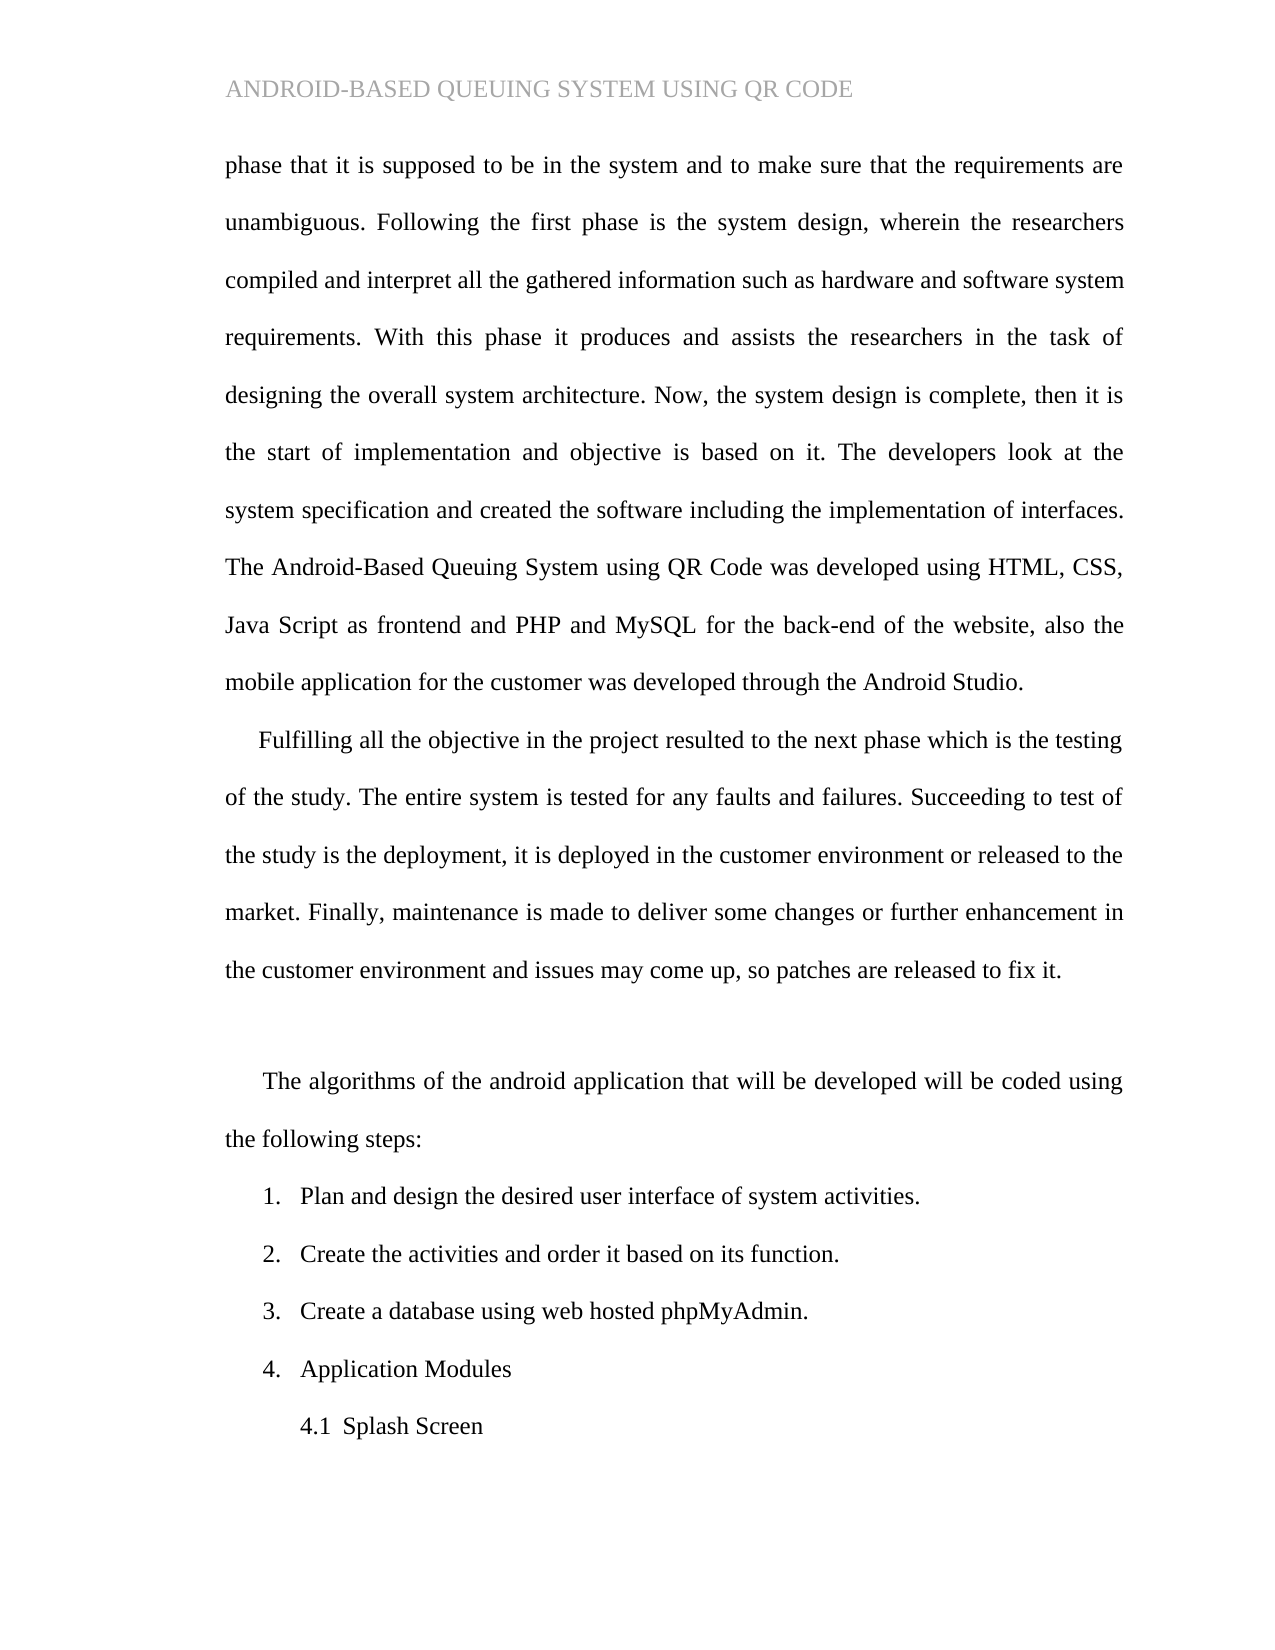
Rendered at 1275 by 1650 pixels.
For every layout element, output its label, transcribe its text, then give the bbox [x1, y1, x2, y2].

list Create the activities and order it based on its function. [262, 1239, 1125, 1268]
list Splash Screen [300, 1411, 1125, 1440]
list Application Modules [262, 1354, 1125, 1383]
list Create a database using web hosted phpMyAdmin. [262, 1296, 1125, 1325]
text Fulfilling all the objective in the project resulted to the next phase which is the testing of the study. The entire system is tested for any faults and failures. Succeeding to test of the study is the deployment, it is deployed in the customer environment or released to the market. Finally, maintenance is made to deliver some changes or further enhancement in the customer environment and issues may come up, so patches are released to fix it. [225, 725, 1125, 984]
text The algorithms of the android application that will be developed will be coded using the following steps: [225, 1066, 1125, 1153]
list Plan and design the desired user interface of system activities. [262, 1181, 1125, 1210]
